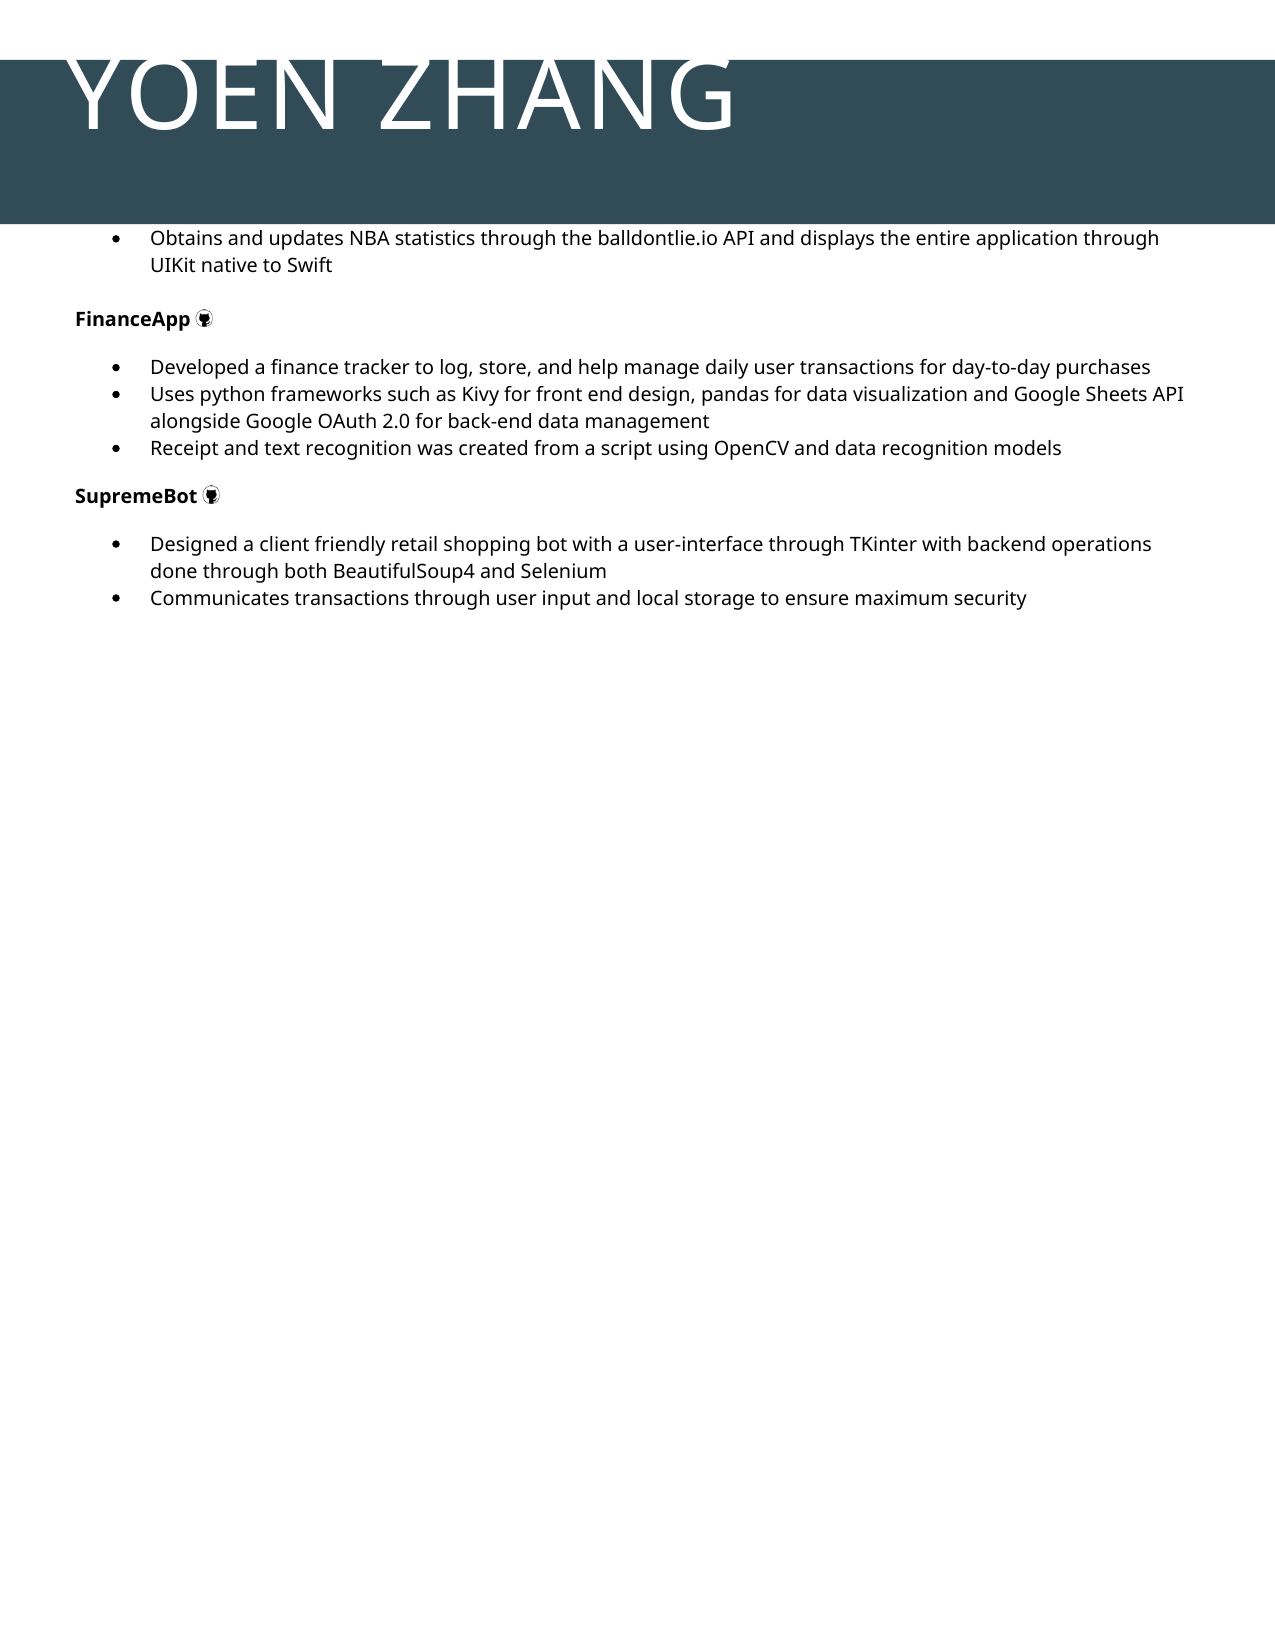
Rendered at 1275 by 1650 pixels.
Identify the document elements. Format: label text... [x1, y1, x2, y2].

list Uses python frameworks such as Kivy for front end design, pandas for data visualization and Google Sheets API alongside Google OAuth 2.0 for back-end data management [112, 380, 1200, 434]
list Obtains and updates NBA statistics through the balldontlie.io API and displays the entire application through UIKit native to Swift [112, 148, 1200, 278]
list Receipt and text recognition was created from a script using OpenCV and data recognition models [112, 434, 1200, 461]
list Developed a finance tracker to log, store, and help manage daily user transactions for day-to-day purchases [112, 353, 1200, 380]
text FinanceApp [75, 306, 1200, 332]
list Designed a client friendly retail shopping bot with a user-interface through TKinter with backend operations done through both BeautifulSoup4 and Selenium [112, 530, 1200, 584]
text SupremeBot [75, 482, 1200, 509]
picture [202, 485, 220, 504]
picture [195, 309, 213, 327]
list Communicates transactions through user input and local storage to ensure maximum security [112, 584, 1200, 611]
